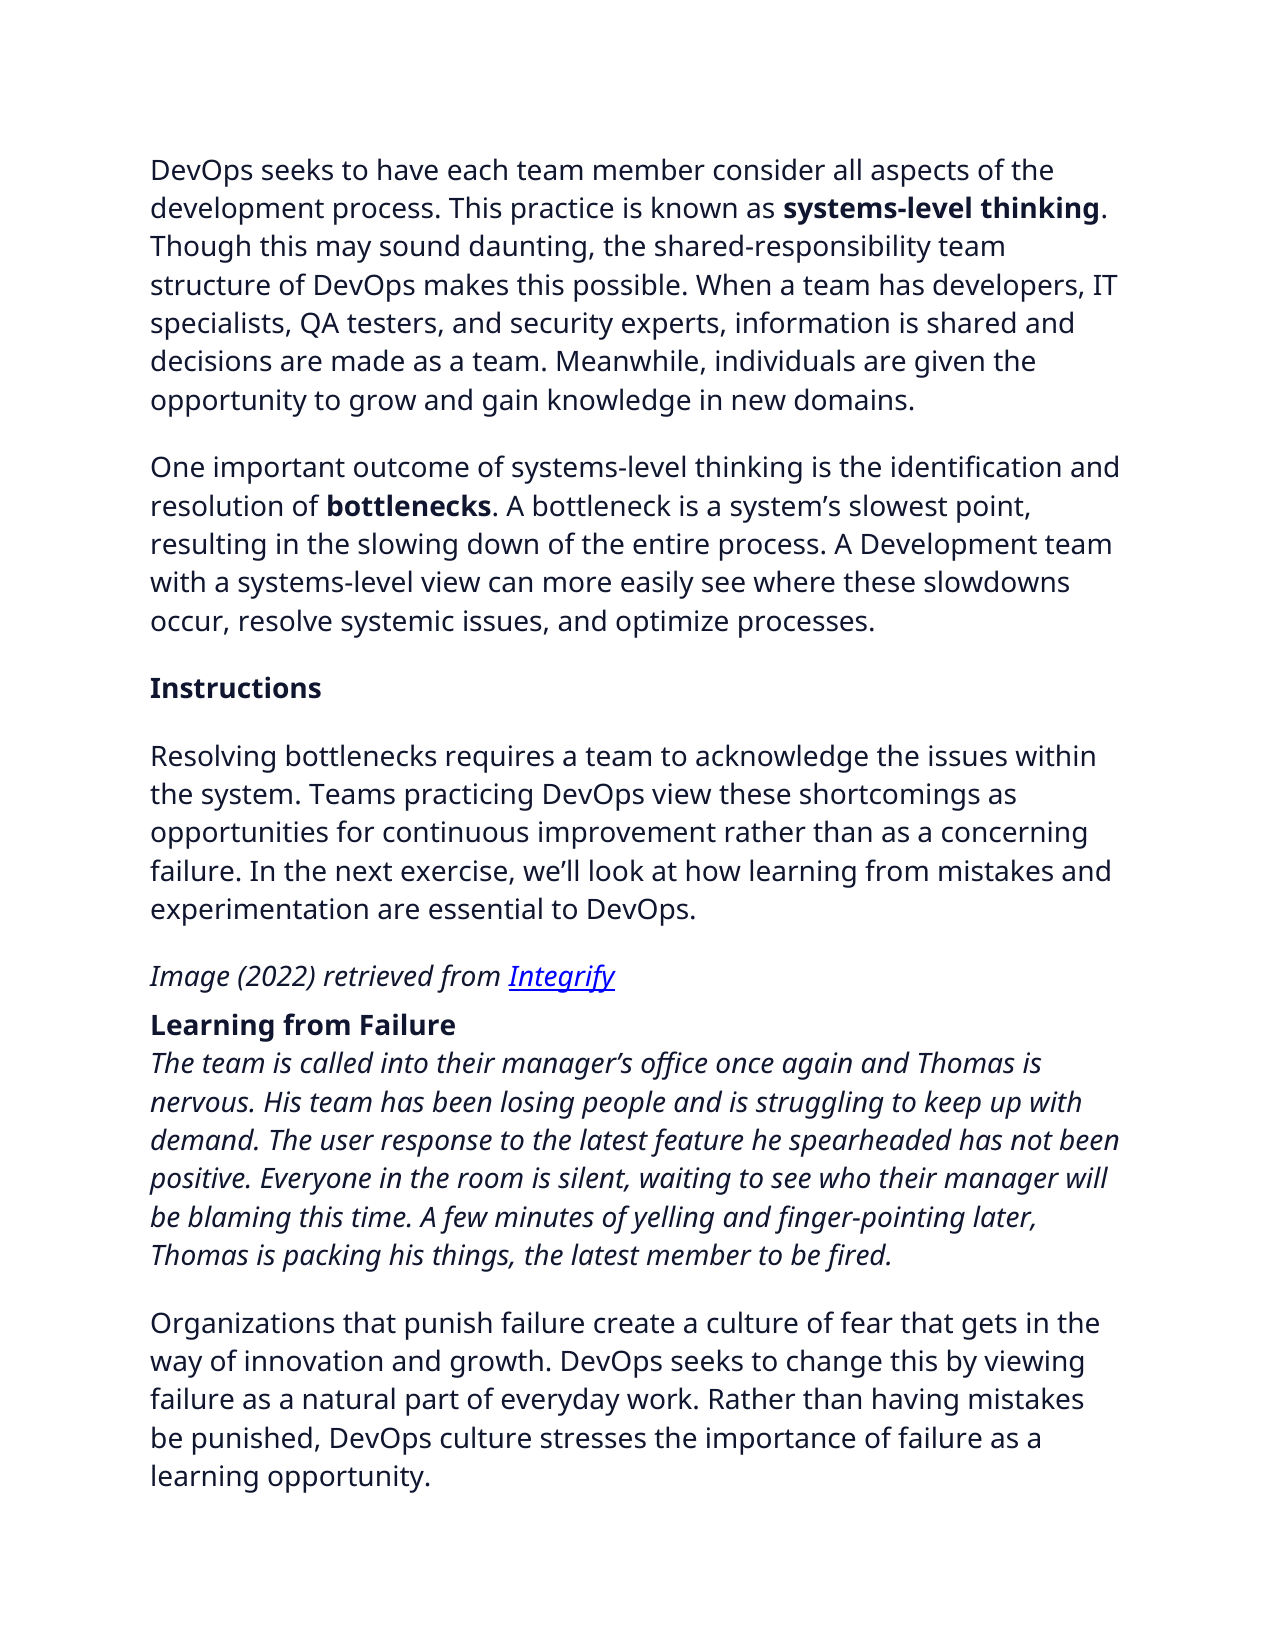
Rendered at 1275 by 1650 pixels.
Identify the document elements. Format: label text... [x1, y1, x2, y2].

text Instructions [150, 668, 1125, 707]
text DevOps seeks to have each team member consider all aspects of the development process. This practice is known as systems-level thinking. Though this may sound daunting, the shared-responsibility team structure of DevOps makes this possible. When a team has developers, IT specialists, QA testers, and security experts, information is shared and decisions are made as a team. Meanwhile, individuals are given the opportunity to grow and gain knowledge in new domains. [150, 150, 1125, 418]
text Learning from Failure [150, 1005, 1125, 1044]
text One important outcome of systems-level thinking is the identification and resolution of bottlenecks. A bottleneck is a system’s slowest point, resulting in the slowing down of the entire process. A Development team with a systems-level view can more easily see where these slowdowns occur, resolve systemic issues, and optimize processes. [150, 447, 1125, 639]
text Image (2022) retrieved from Integrify [150, 957, 1125, 995]
text Organizations that punish failure create a culture of fear that gets in the way of innovation and growth. DevOps seeks to change this by viewing failure as a natural part of everyday work. Rather than having mistakes be punished, DevOps culture stresses the importance of failure as a learning opportunity. [150, 1303, 1125, 1494]
text The team is called into their manager’s office once again and Thomas is nervous. His team has been losing people and is struggling to keep up with demand. The user response to the latest feature he spearheaded has not been positive. Everyone in the room is silent, waiting to see who their manager will be blaming this time. A few minutes of yelling and finger-pointing later, Thomas is packing his things, the latest member to be fired. [150, 1044, 1125, 1274]
text Resolving bottlenecks requires a team to acknowledge the issues within the system. Teams practicing DevOps view these shortcomings as opportunities for continuous improvement rather than as a concerning failure. In the next exercise, we’ll look at how learning from mistakes and experimentation are essential to DevOps. [150, 736, 1125, 927]
